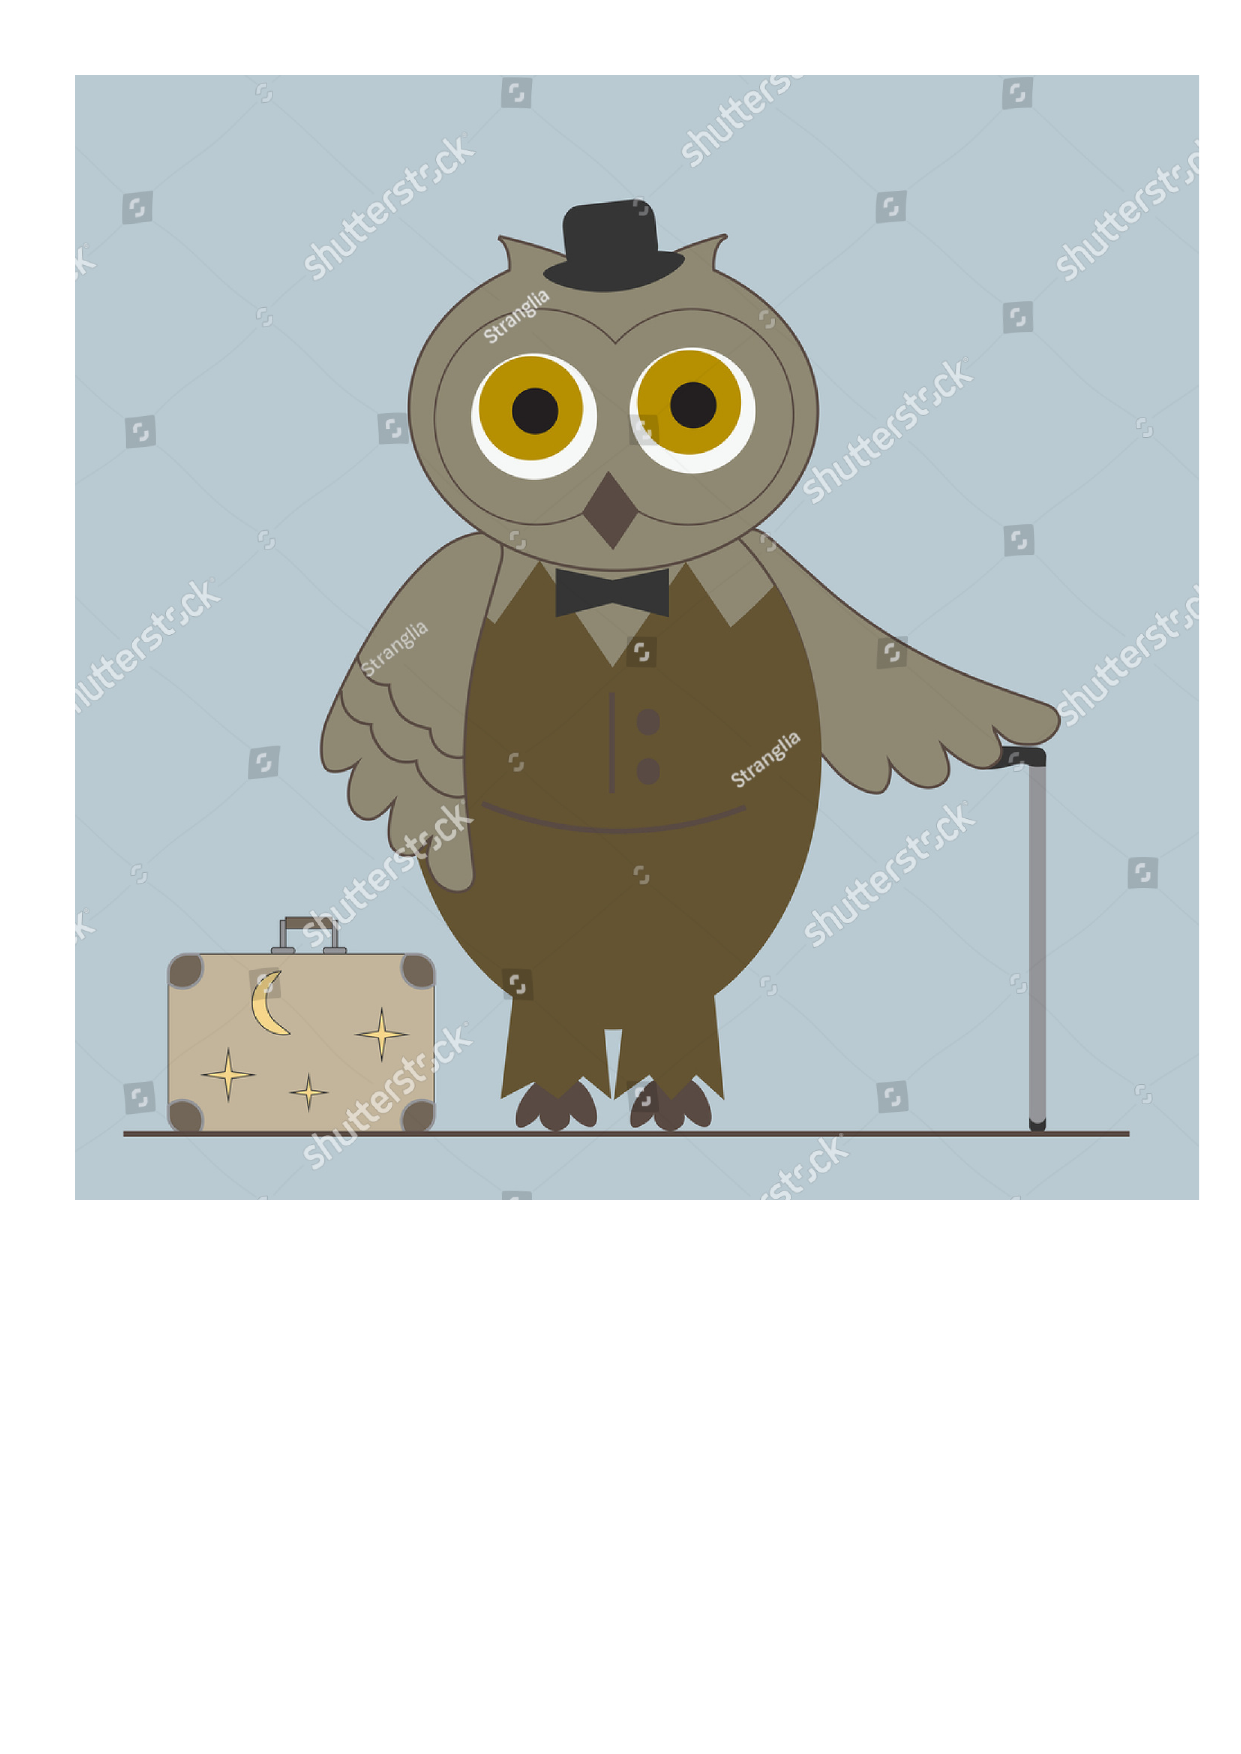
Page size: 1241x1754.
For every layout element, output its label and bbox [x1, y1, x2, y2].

picture [75, 75, 1200, 1200]
